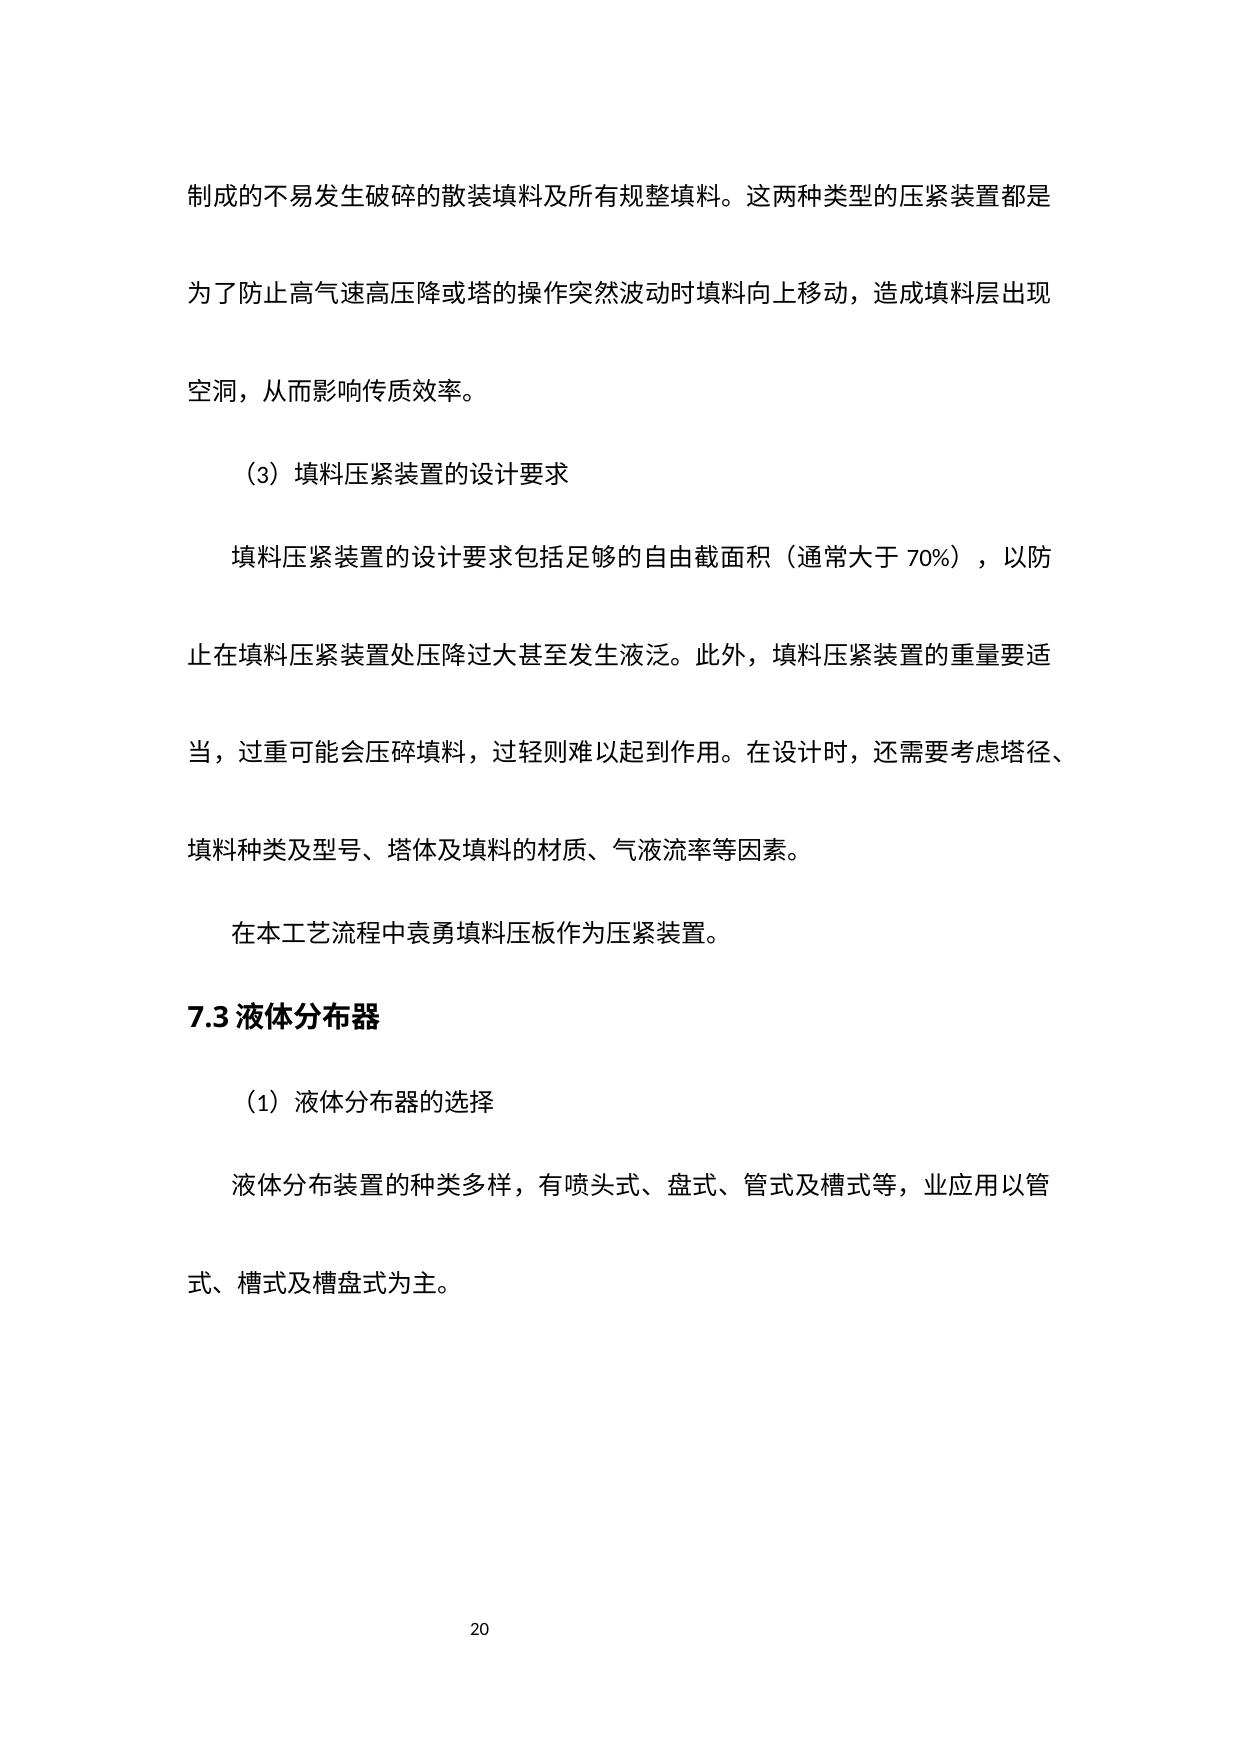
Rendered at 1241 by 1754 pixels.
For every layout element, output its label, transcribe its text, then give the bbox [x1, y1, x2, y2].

text 液体分布装置的种类多样，有喷头式、盘式、管式及槽式等，业应用以管式、槽式及槽盘式为主。 [187, 1151, 1053, 1314]
text 填料压紧装置的设计要求包括足够的自由截面积（通常大于70%），以防止在填料压紧装置处压降过大甚至发生液泛。此外，填料压紧装置的重量要适当，过重可能会压碎填料，过轻则难以起到作用。在设计时，还需要考虑塔径、填料种类及型号、塔体及填料的材质、气液流率等因素。 [187, 523, 1053, 881]
text 在本工艺流程中袁勇填料压板作为压紧装置。 [187, 899, 1053, 964]
text （3）填料压紧装置的设计要求 [187, 440, 1053, 505]
text （1）液体分布器的选择 [187, 1068, 1053, 1133]
text 7.3液体分布器 [187, 982, 1053, 1047]
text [187, 162, 1053, 422]
